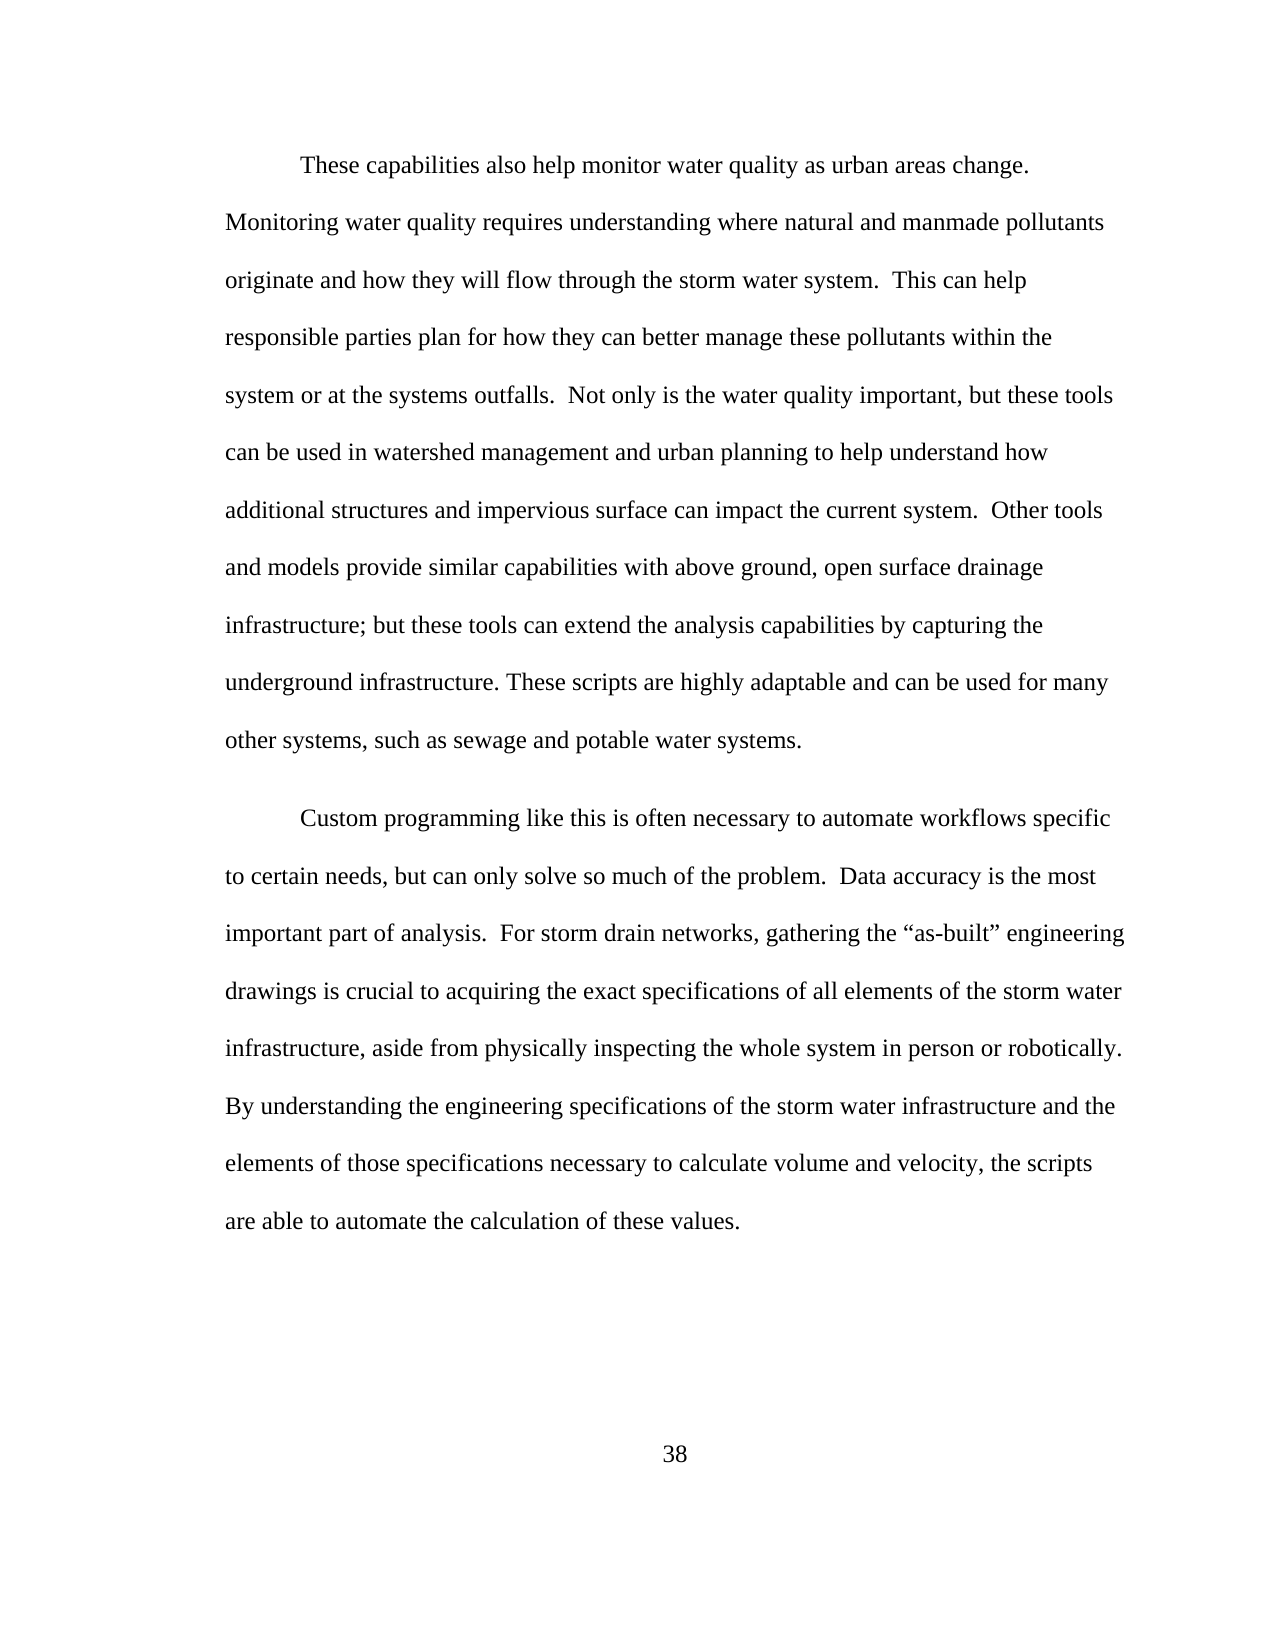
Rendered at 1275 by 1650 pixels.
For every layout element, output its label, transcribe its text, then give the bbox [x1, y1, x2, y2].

text Custom programming like this is often necessary to automate workflows specific to certain needs, but can only solve so much of the problem. Data accuracy is the most important part of analysis. For storm drain networks, gathering the “as-built” engineering drawings is crucial to acquiring the exact specifications of all elements of the storm water infrastructure, aside from physically inspecting the whole system in person or robotically. By understanding the engineering specifications of the storm water infrastructure and the elements of those specifications necessary to calculate volume and velocity, the scripts are able to automate the calculation of these values. [225, 803, 1125, 1234]
text These capabilities also help monitor water quality as urban areas change. Monitoring water quality requires understanding where natural and manmade pollutants originate and how they will flow through the storm water system. This can help responsible parties plan for how they can better manage these pollutants within the system or at the systems outfalls. Not only is the water quality important, but these tools can be used in watershed management and urban planning to help understand how additional structures and impervious surface can impact the current system. Other tools and models provide similar capabilities with above ground, open surface drainage infrastructure; but these tools can extend the analysis capabilities by capturing the underground infrastructure. These scripts are highly adaptable and can be used for many other systems, such as sewage and potable water systems. [225, 150, 1125, 754]
